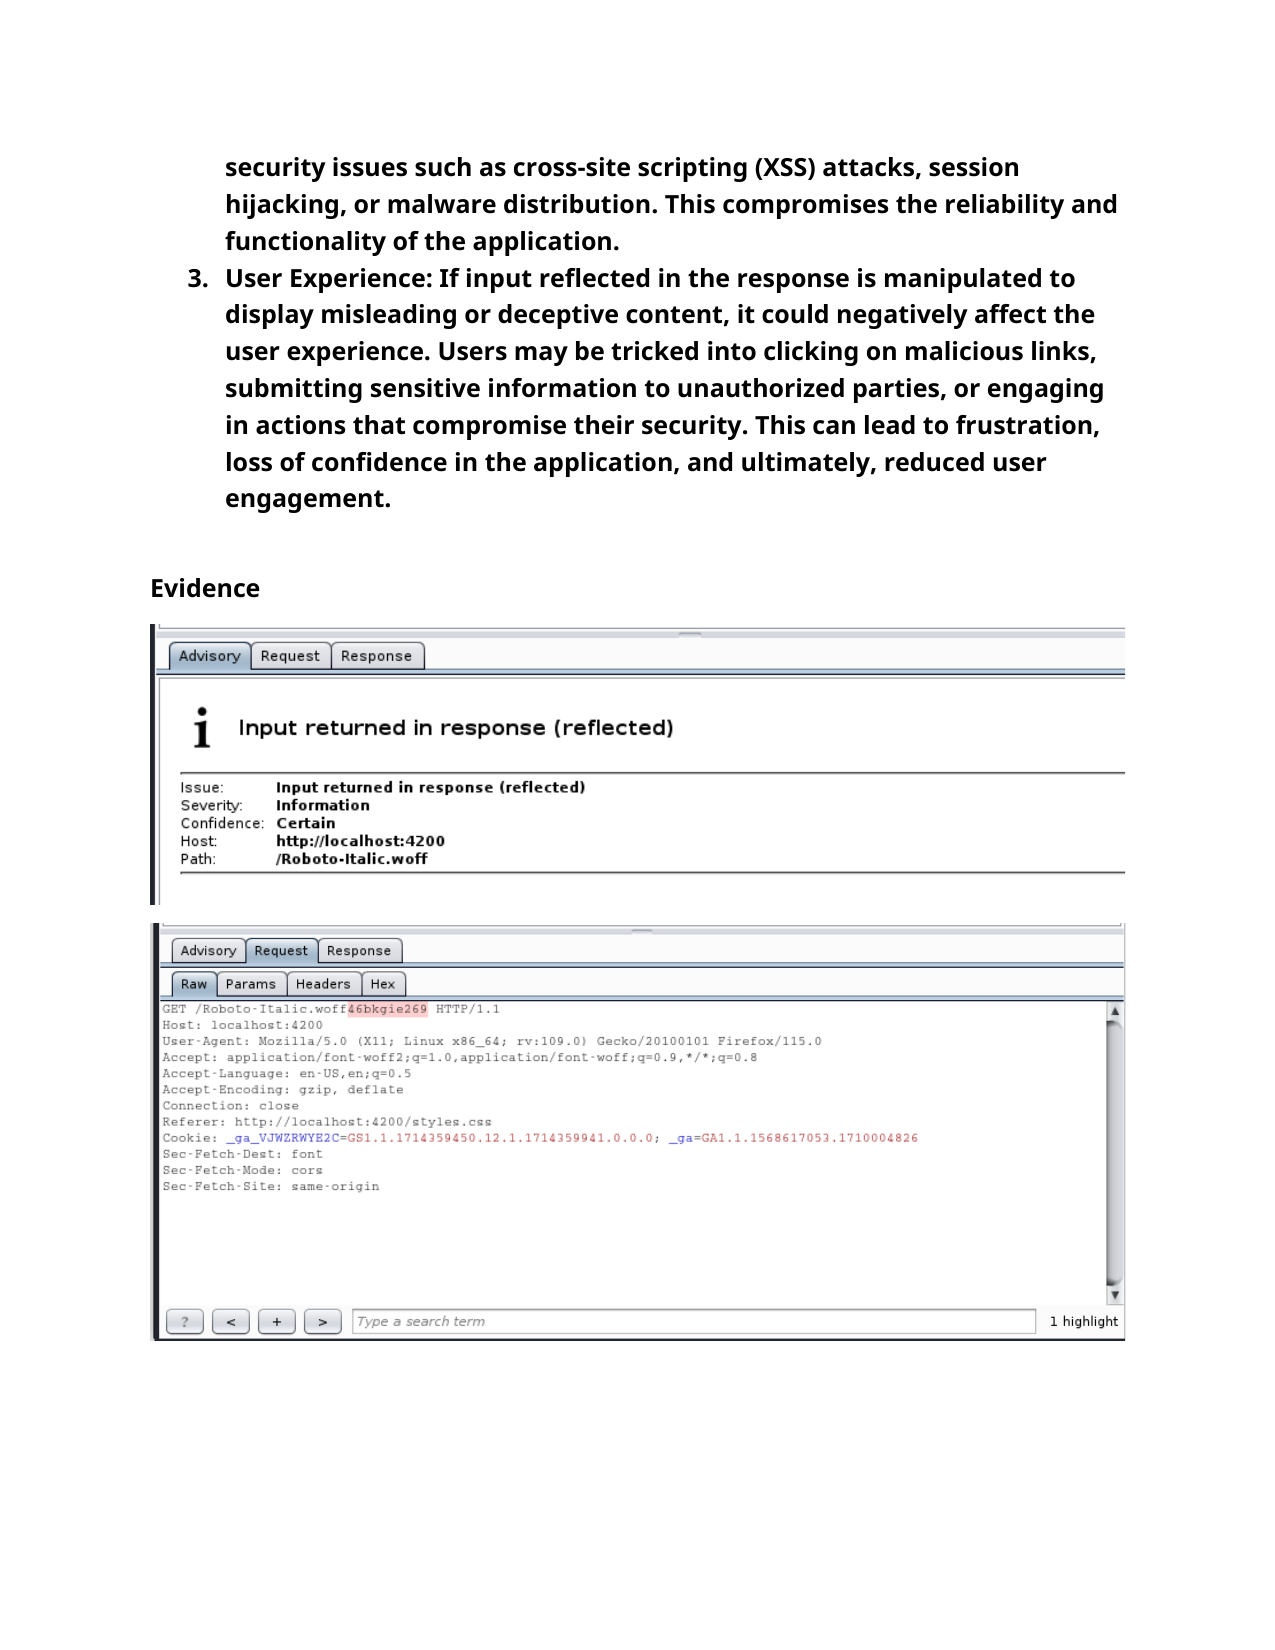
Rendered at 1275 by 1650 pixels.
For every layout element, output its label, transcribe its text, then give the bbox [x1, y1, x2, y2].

list User Experience: If input reflected in the response is manipulated to display misleading or deceptive content, it could negatively affect the user experience. Users may be tricked into clicking on malicious links, submitting sensitive information to unauthorized parties, or engaging in actions that compromise their security. This can lead to frustration, loss of confidence in the application, and ultimately, reduced user engagement. [187, 260, 1125, 515]
picture [150, 624, 1125, 905]
text Evidence [150, 571, 1125, 605]
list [187, 150, 1125, 258]
picture [150, 923, 1125, 1341]
